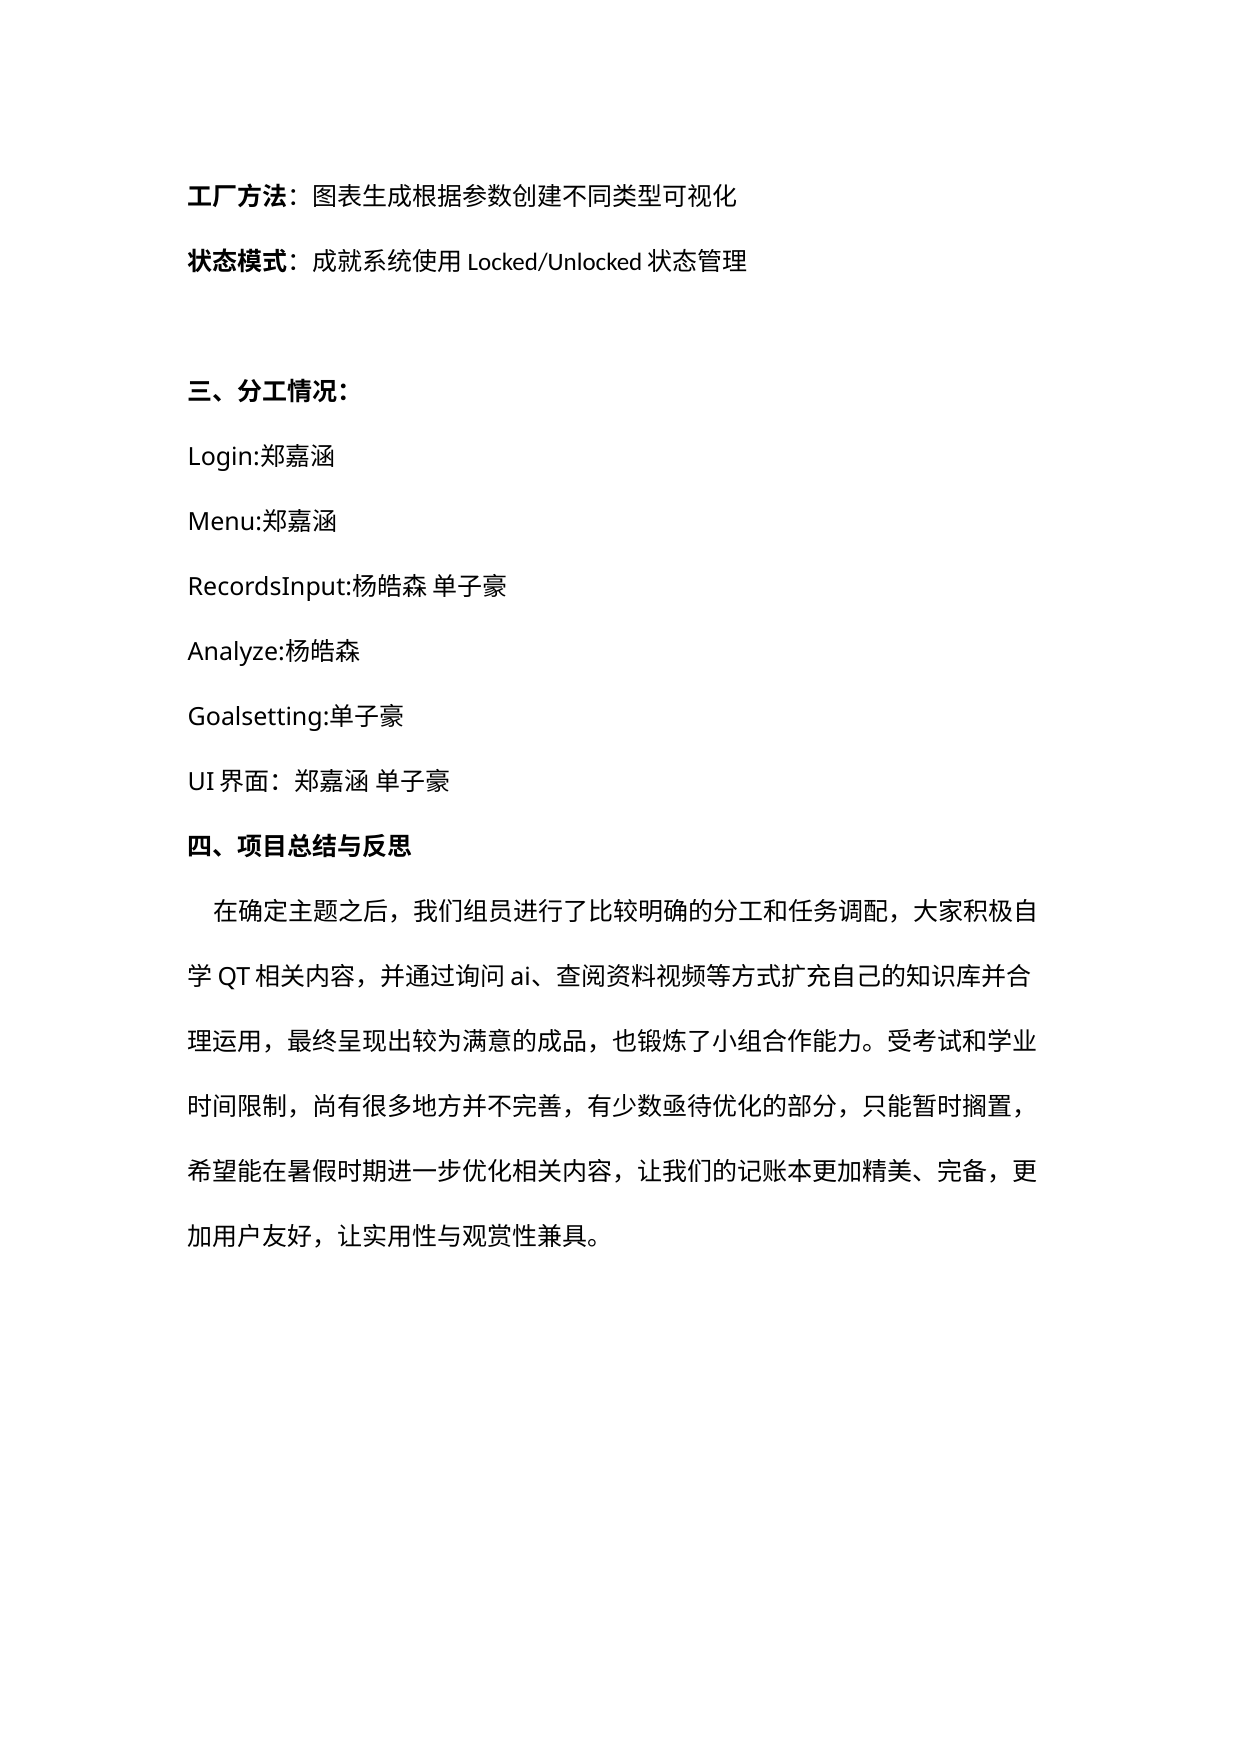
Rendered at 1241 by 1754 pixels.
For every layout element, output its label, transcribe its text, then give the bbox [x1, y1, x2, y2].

text RecordsInput:杨皓森 单子豪 [187, 552, 1053, 617]
text ​​状态模式：成就系统使用Locked/Unlocked状态管理 [187, 227, 1053, 292]
text ​​工厂方法：图表生成根据参数创建不同类型可视化 [187, 162, 1053, 227]
text Login:郑嘉涵 [187, 422, 1053, 487]
text Analyze:杨皓森 [187, 617, 1053, 682]
text Menu:郑嘉涵 [187, 487, 1053, 552]
list 项目总结与反思 [187, 812, 1053, 877]
text 在确定主题之后，我们组员进行了比较明确的分工和任务调配，大家积极自学QT相关内容，并通过询问ai、查阅资料视频等方式扩充自己的知识库并合理运用，最终呈现出较为满意的成品，也锻炼了小组合作能力。受考试和学业时间限制，尚有很多地方并不完善，有少数亟待优化的部分，只能暂时搁置，希望能在暑假时期进一步优化相关内容，让我们的记账本更加精美、完备，更加用户友好，让实用性与观赏性兼具。 [187, 877, 1053, 1267]
text Goalsetting:单子豪 [187, 682, 1053, 747]
text UI界面：郑嘉涵 单子豪 [187, 747, 1053, 812]
list 分工情况： [187, 357, 1053, 422]
